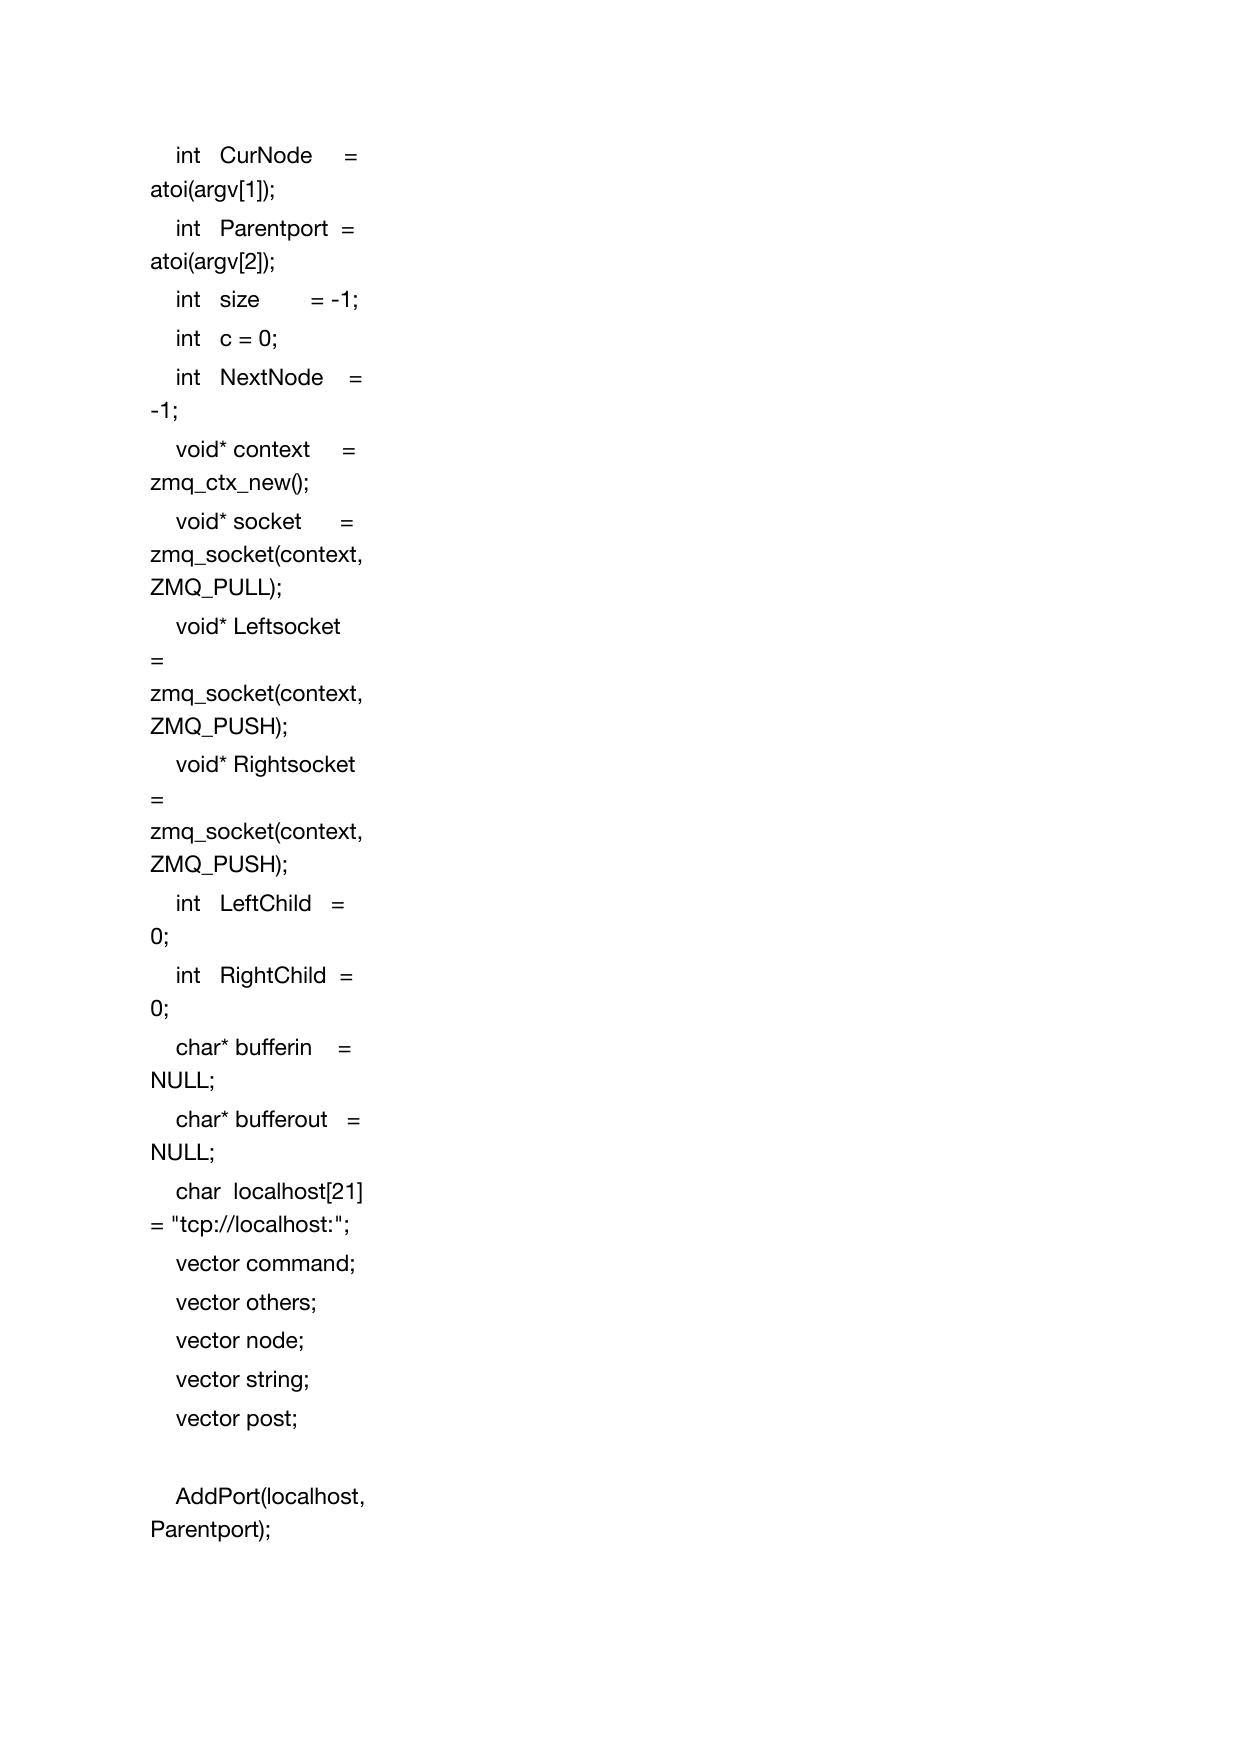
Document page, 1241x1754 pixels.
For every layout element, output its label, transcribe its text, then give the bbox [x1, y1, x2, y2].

text int RightChild = 0; [150, 961, 367, 1023]
text vector others; [150, 1288, 367, 1316]
text void* Rightsocket = zmq_socket(context, ZMQ_PUSH); [150, 751, 367, 879]
text int LeftChild = 0; [150, 889, 367, 951]
text AddPort(localhost, Parentport); [150, 1482, 367, 1544]
text int size = -1; [150, 286, 367, 314]
text int CurNode = atoi(argv[1]); [150, 142, 367, 204]
text char localhost[21] = "tcp://localhost:"; [150, 1177, 367, 1239]
text int c = 0; [150, 324, 367, 353]
text vector command; [150, 1249, 367, 1278]
text char* bufferout = NULL; [150, 1105, 367, 1167]
text void* context = zmq_ctx_new(); [150, 435, 367, 497]
text vector string; [150, 1365, 367, 1394]
text char* bufferin = NULL; [150, 1033, 367, 1095]
text int Parentport = atoi(argv[2]); [150, 214, 367, 276]
text void* socket = zmq_socket(context, ZMQ_PULL); [150, 507, 367, 602]
text int NextNode = -1; [150, 363, 367, 425]
text vector post; [150, 1404, 367, 1433]
text vector node; [150, 1326, 367, 1355]
text void* Leftsocket = zmq_socket(context, ZMQ_PUSH); [150, 612, 367, 741]
